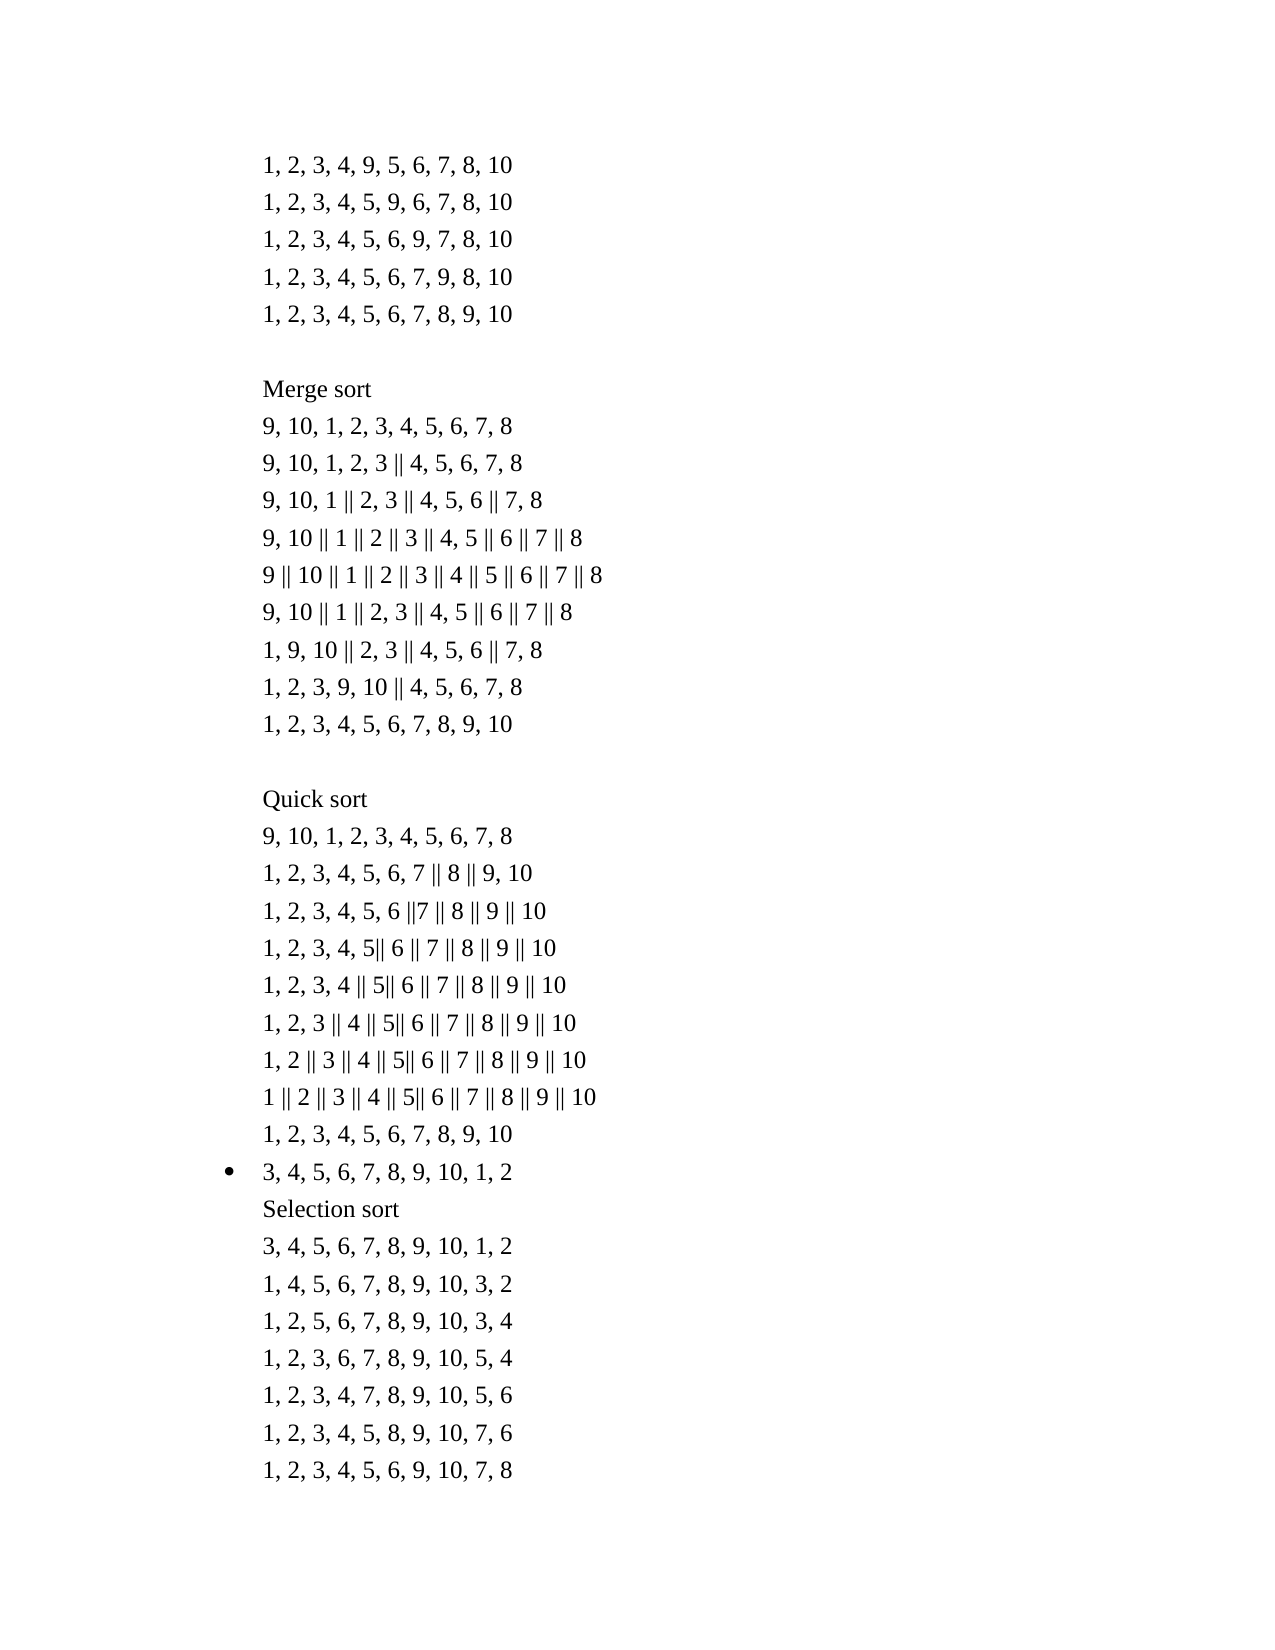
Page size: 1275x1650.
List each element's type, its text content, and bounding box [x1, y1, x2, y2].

list 3, 4, 5, 6, 7, 8, 9, 10, 1, 2 [225, 1157, 1125, 1186]
text 1, 2, 3, 4, 5, 6, 9, 7, 8, 10 [262, 224, 1125, 253]
text Selection sort [262, 1194, 1125, 1223]
text 1, 4, 5, 6, 7, 8, 9, 10, 3, 2 [262, 1269, 1125, 1297]
text 1, 2, 3, 4 || 5|| 6 || 7 || 8 || 9 || 10 [262, 970, 1125, 999]
text 9, 10 || 1 || 2, 3 || 4, 5 || 6 || 7 || 8 [262, 597, 1125, 626]
text 1, 2, 3, 4, 5, 6, 7, 8, 9, 10 [262, 1119, 1125, 1148]
text 1, 2, 3, 4, 5, 8, 9, 10, 7, 6 [262, 1418, 1125, 1447]
text 1, 2, 5, 6, 7, 8, 9, 10, 3, 4 [262, 1306, 1125, 1335]
text 1, 2, 3, 4, 5, 9, 6, 7, 8, 10 [262, 187, 1125, 216]
text 1, 9, 10 || 2, 3 || 4, 5, 6 || 7, 8 [262, 635, 1125, 663]
text 1, 2, 3, 4, 5, 6 ||7 || 8 || 9 || 10 [262, 896, 1125, 924]
text 1, 2, 3, 4, 5, 6, 7 || 8 || 9, 10 [262, 858, 1125, 887]
text 1, 2, 3, 4, 5, 6, 7, 8, 9, 10 [262, 709, 1125, 738]
text 3, 4, 5, 6, 7, 8, 9, 10, 1, 2 [262, 1231, 1125, 1260]
text 1, 2 || 3 || 4 || 5|| 6 || 7 || 8 || 9 || 10 [262, 1045, 1125, 1074]
text Quick sort [262, 784, 1125, 813]
text 1, 2, 3, 4, 5, 6, 7, 8, 9, 10 [262, 299, 1125, 328]
text 1, 2, 3 || 4 || 5|| 6 || 7 || 8 || 9 || 10 [262, 1008, 1125, 1036]
text 1, 2, 3, 4, 5|| 6 || 7 || 8 || 9 || 10 [262, 933, 1125, 962]
text 1, 2, 3, 4, 5, 6, 9, 10, 7, 8 [262, 1455, 1125, 1484]
text 9, 10, 1, 2, 3 || 4, 5, 6, 7, 8 [262, 448, 1125, 477]
text 1, 2, 3, 9, 10 || 4, 5, 6, 7, 8 [262, 672, 1125, 701]
text 1, 2, 3, 6, 7, 8, 9, 10, 5, 4 [262, 1343, 1125, 1372]
text 1, 2, 3, 4, 7, 8, 9, 10, 5, 6 [262, 1381, 1125, 1409]
text 9, 10, 1, 2, 3, 4, 5, 6, 7, 8 [262, 411, 1125, 440]
text 1, 2, 3, 4, 5, 6, 7, 9, 8, 10 [262, 262, 1125, 291]
text 9 || 10 || 1 || 2 || 3 || 4 || 5 || 6 || 7 || 8 [262, 560, 1125, 589]
text 9, 10, 1 || 2, 3 || 4, 5, 6 || 7, 8 [262, 486, 1125, 514]
text 1 || 2 || 3 || 4 || 5|| 6 || 7 || 8 || 9 || 10 [262, 1082, 1125, 1111]
text 1, 2, 3, 4, 9, 5, 6, 7, 8, 10 [262, 150, 1125, 179]
text Merge sort [262, 374, 1125, 402]
text 9, 10 || 1 || 2 || 3 || 4, 5 || 6 || 7 || 8 [262, 523, 1125, 552]
text 9, 10, 1, 2, 3, 4, 5, 6, 7, 8 [262, 821, 1125, 850]
